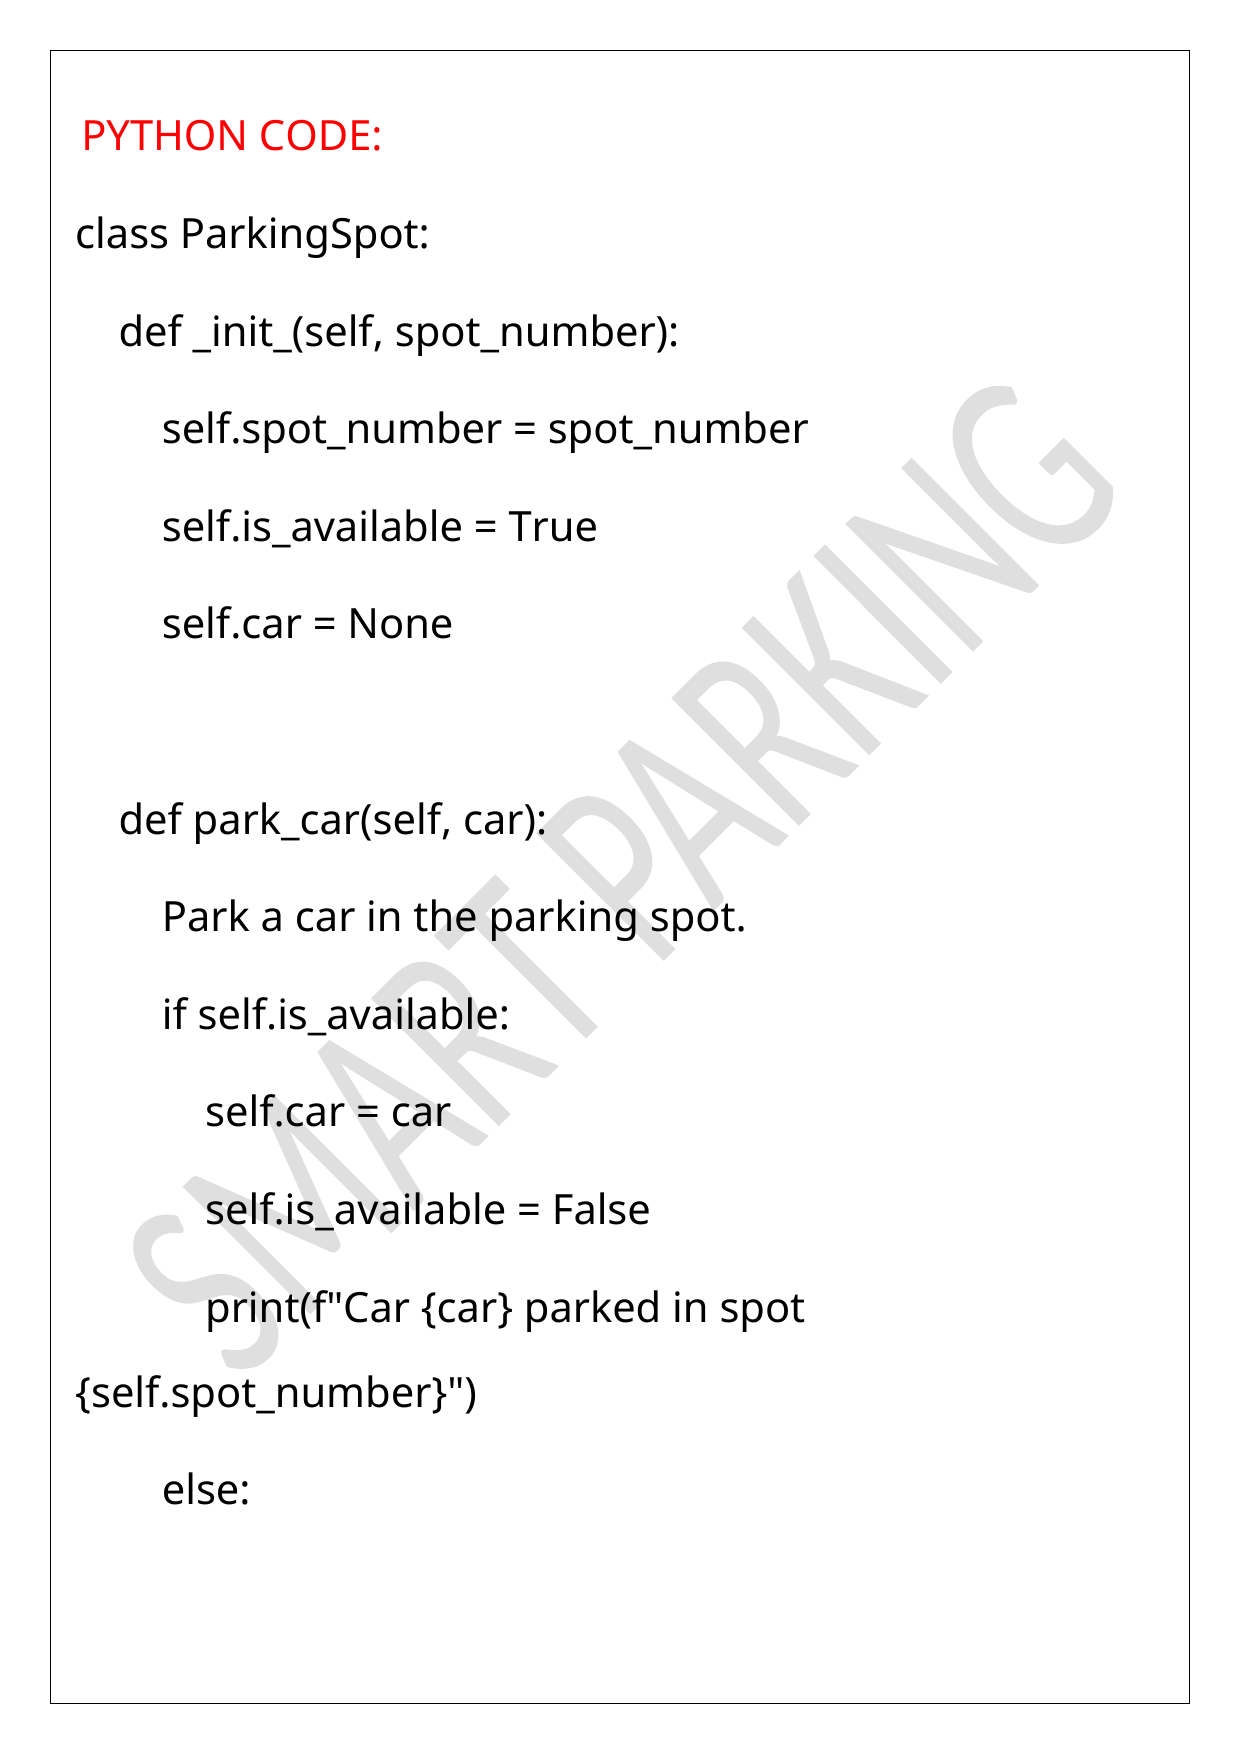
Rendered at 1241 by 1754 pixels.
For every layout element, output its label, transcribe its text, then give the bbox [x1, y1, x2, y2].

text Park a car in the parking spot. [75, 887, 1165, 944]
text self.is_available = True [75, 497, 1165, 553]
text PYTHON CODE: [75, 106, 1165, 163]
text print(f"Car {car} parked in spot {self.spot_number}") [75, 1277, 1165, 1419]
text def park_car(self, car): [75, 789, 1165, 846]
text self.car = car [75, 1082, 1165, 1139]
text else: [75, 1460, 1165, 1517]
text def _init_(self, spot_number): [75, 301, 1165, 358]
text if self.is_available: [75, 985, 1165, 1041]
text self.is_available = False [75, 1180, 1165, 1237]
text self.car = None [75, 594, 1165, 651]
text self.spot_number = spot_number [75, 399, 1165, 456]
text class ParkingSpot: [75, 204, 1165, 261]
